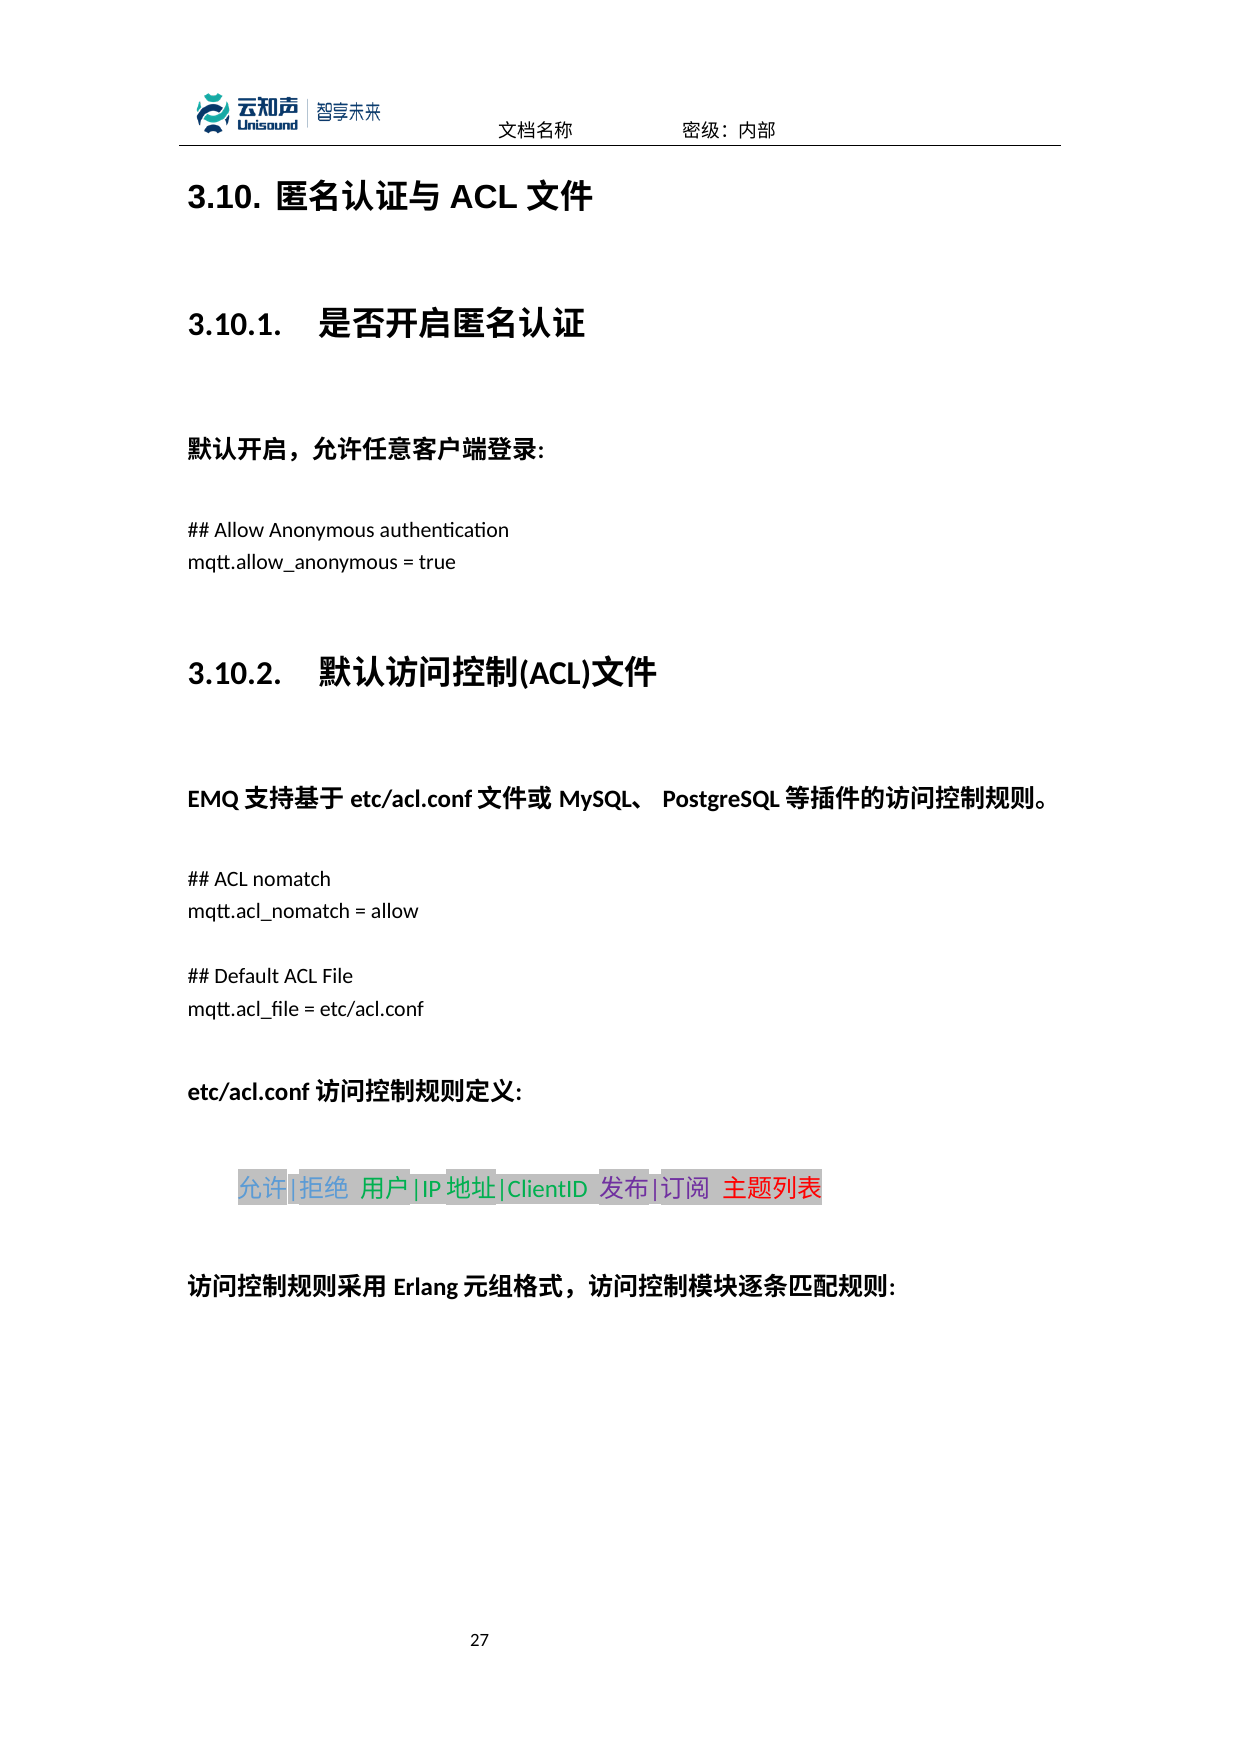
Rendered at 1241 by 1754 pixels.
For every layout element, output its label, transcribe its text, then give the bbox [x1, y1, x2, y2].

text 默认开启，允许任意客户端登录: [187, 416, 1053, 481]
text ## ACL nomatch [187, 862, 1053, 894]
text mqtt.acl_nomatch = allow [187, 894, 1053, 927]
picture [191, 90, 384, 138]
text 允许|拒绝 用户|IP地址|ClientID 发布|订阅 主题列表 [187, 1154, 1053, 1219]
subtitle 默认访问控制(ACL)文件 [187, 638, 1053, 703]
text ## Allow Anonymous authentication [187, 513, 1053, 546]
text mqtt.allow_anonymous = true [187, 546, 1053, 578]
text ## Default ACL File [187, 959, 1053, 992]
text mqtt.acl_file = etc/acl.conf [187, 992, 1053, 1024]
subtitle 是否开启匿名认证 [187, 289, 1053, 354]
text EMQ 支持基于 etc/acl.conf 文件或 MySQL、 PostgreSQL 等插件的访问控制规则。 [187, 764, 1053, 829]
text etc/acl.conf 访问控制规则定义: [187, 1057, 1053, 1122]
text 访问控制规则采用 Erlang 元组格式，访问控制模块逐条匹配规则: [187, 1252, 1053, 1317]
subtitle 匿名认证与 ACL 文件 [187, 162, 1053, 227]
